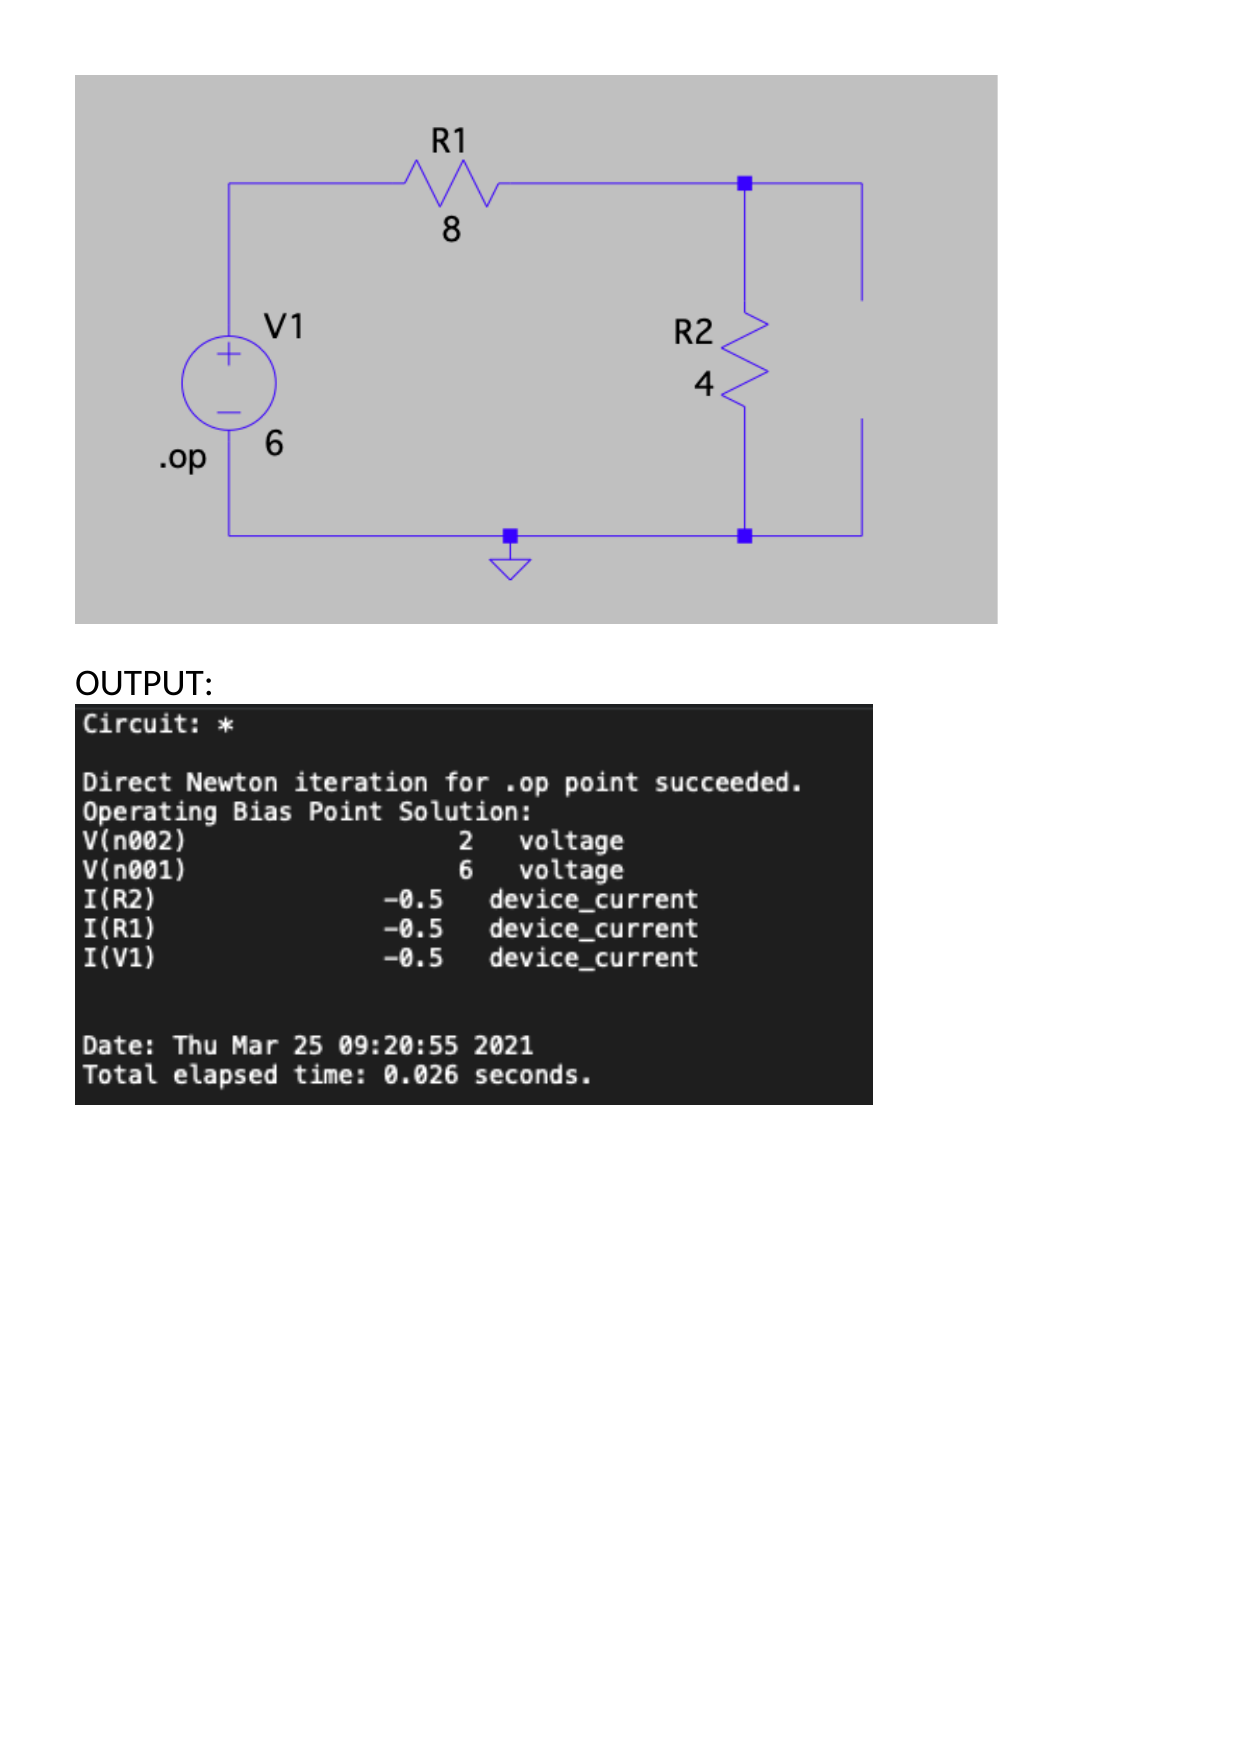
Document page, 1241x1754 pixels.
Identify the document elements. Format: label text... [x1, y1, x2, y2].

picture [75, 704, 873, 1105]
picture [75, 75, 998, 624]
text OUTPUT: [75, 659, 1165, 705]
